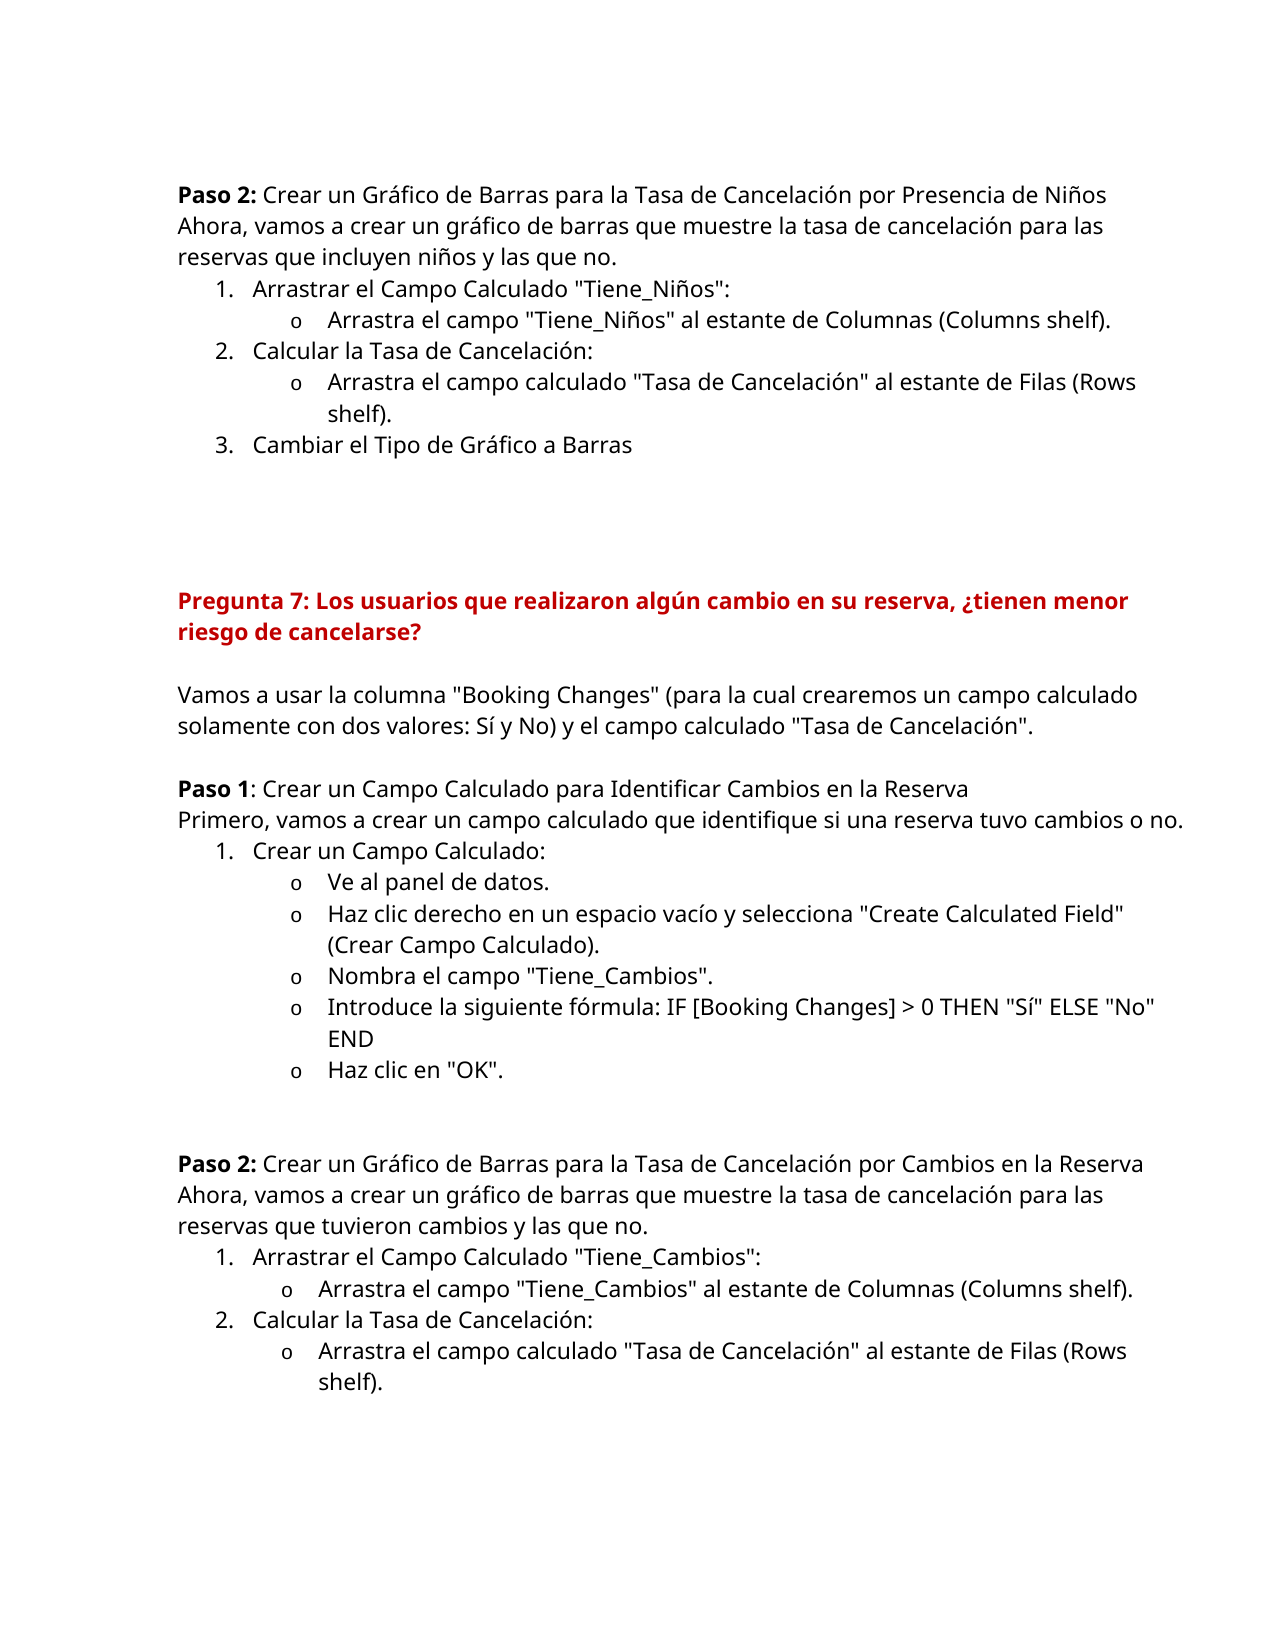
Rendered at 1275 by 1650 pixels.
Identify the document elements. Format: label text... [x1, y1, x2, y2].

text Paso 2: Crear un Gráfico de Barras para la Tasa de Cancelación por Cambios en la Reserva [177, 1148, 1196, 1179]
list Arrastra el campo calculado "Tasa de Cancelación" al estante de Filas (Rows shelf). [281, 1335, 1196, 1398]
text Ahora, vamos a crear un gráfico de barras que muestre la tasa de cancelación para las reservas que tuvieron cambios y las que no. [177, 1179, 1196, 1241]
text Pregunta 7: Los usuarios que realizaron algún cambio en su reserva, ¿tienen menor riesgo de cancelarse? [177, 585, 1196, 648]
list Calcular la Tasa de Cancelación: [215, 335, 1196, 366]
list Arrastra el campo calculado "Tasa de Cancelación" al estante de Filas (Rows shelf). [290, 366, 1196, 429]
text Ahora, vamos a crear un gráfico de barras que muestre la tasa de cancelación para las reservas que incluyen niños y las que no. [177, 210, 1196, 273]
list Ve al panel de datos. [290, 866, 1196, 898]
list Arrastra el campo "Tiene_Niños" al estante de Columnas (Columns shelf). [290, 304, 1196, 335]
list Arrastra el campo "Tiene_Cambios" al estante de Columnas (Columns shelf). [281, 1273, 1196, 1304]
list Cambiar el Tipo de Gráfico a Barras [215, 429, 1196, 460]
list Crear un Campo Calculado: [215, 835, 1196, 866]
text Paso 1: Crear un Campo Calculado para Identificar Cambios en la Reserva [177, 773, 1196, 804]
list Arrastrar el Campo Calculado "Tiene_Cambios": [215, 1241, 1196, 1273]
text Paso 2: Crear un Gráfico de Barras para la Tasa de Cancelación por Presencia de Niños [177, 179, 1196, 210]
text Vamos a usar la columna "Booking Changes" (para la cual crearemos un campo calculado solamente con dos valores: Sí y No) y el campo calculado "Tasa de Cancelación". [177, 679, 1196, 741]
list Introduce la siguiente fórmula: IF [Booking Changes] > 0 THEN "Sí" ELSE "No" END [290, 991, 1196, 1054]
list Haz clic derecho en un espacio vacío y selecciona "Create Calculated Field" (Crear Campo Calculado). [290, 898, 1196, 960]
list Nombra el campo "Tiene_Cambios". [290, 960, 1196, 991]
text Primero, vamos a crear un campo calculado que identifique si una reserva tuvo cambios o no. [177, 804, 1196, 835]
list Arrastrar el Campo Calculado "Tiene_Niños": [215, 273, 1196, 304]
list Haz clic en "OK". [290, 1054, 1196, 1085]
list Calcular la Tasa de Cancelación: [215, 1304, 1196, 1335]
